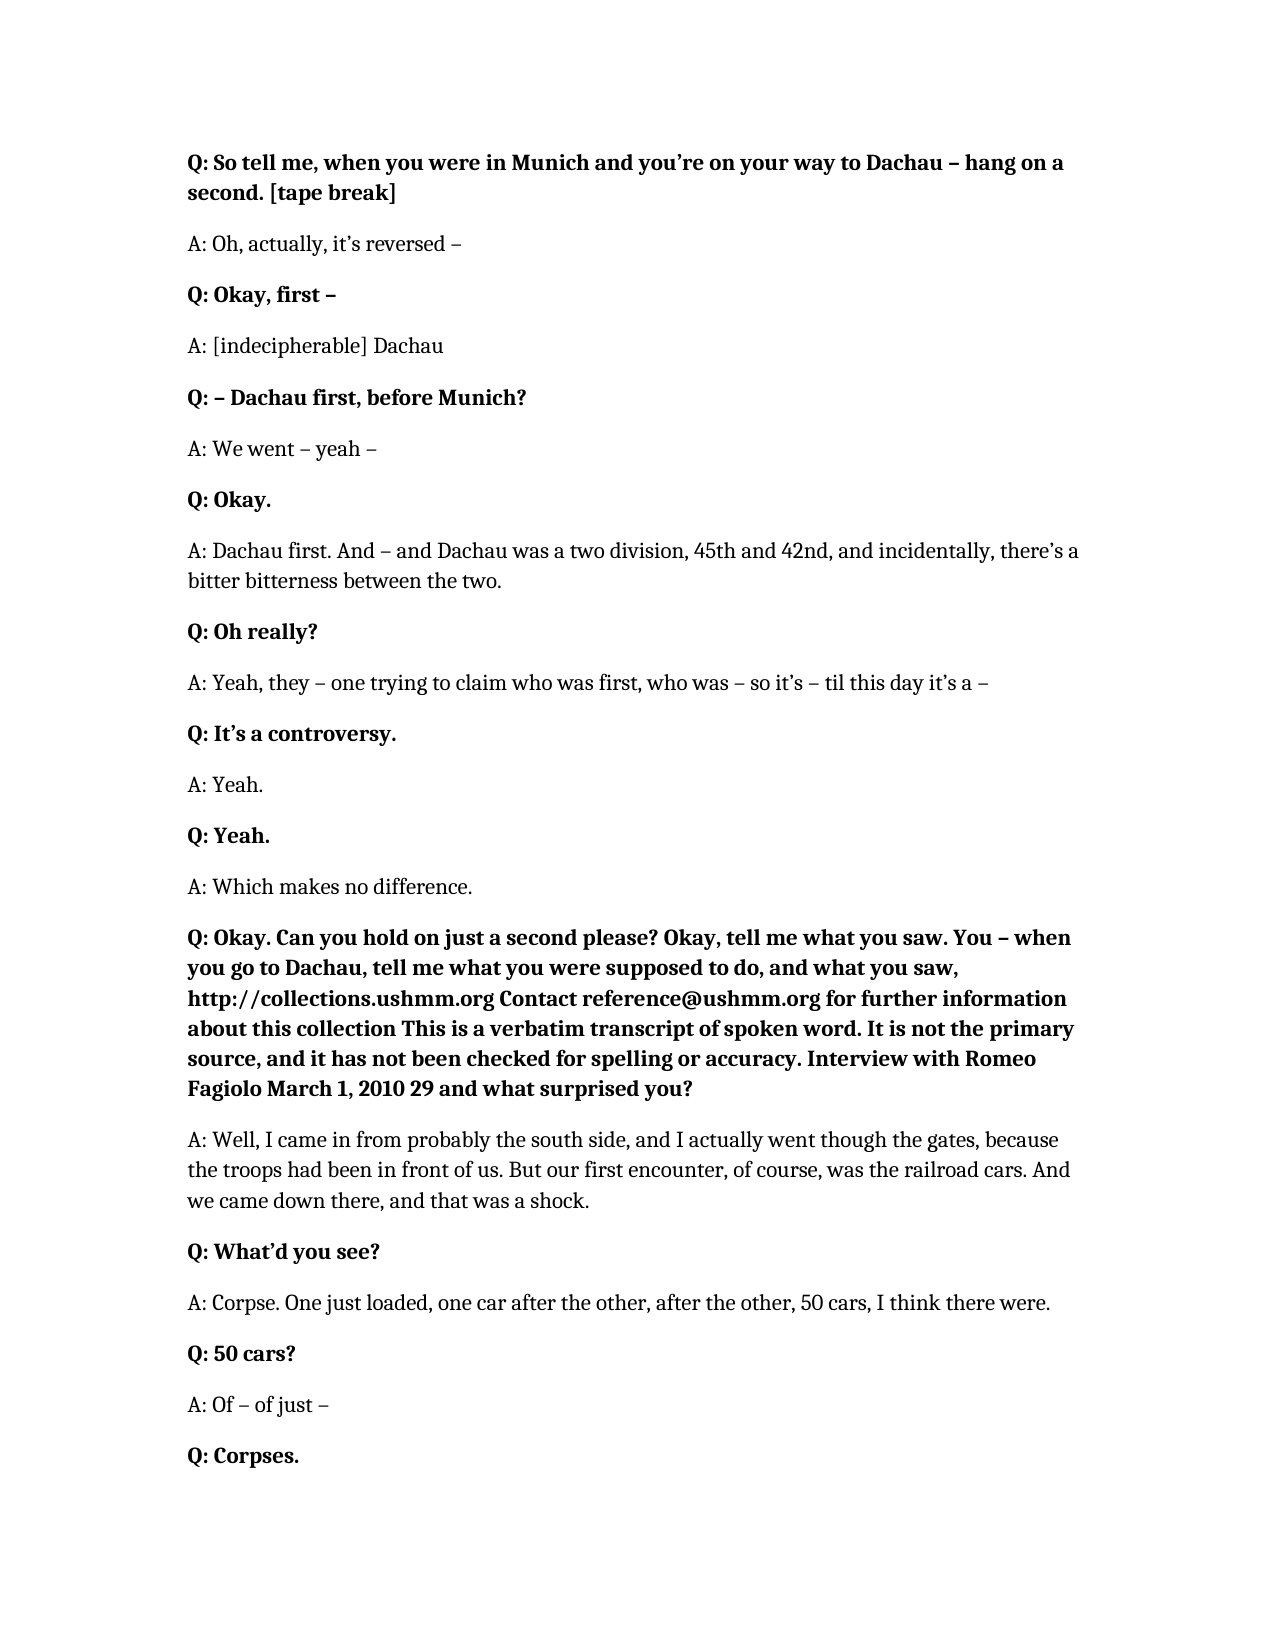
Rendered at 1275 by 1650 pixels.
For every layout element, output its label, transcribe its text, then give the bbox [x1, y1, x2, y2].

text Q: Yeah. [187, 823, 1087, 849]
text Q: So tell me, when you were in Munich and you’re on your way to Dachau – hang on a second. [tape break] [187, 150, 1087, 207]
text A: Well, I came in from probably the south side, and I actually went though the gates, because the troops had been in front of us. But our first encounter, of course, was the railroad cars. And we came down there, and that was a shock. [187, 1127, 1087, 1214]
text A: Which makes no difference. [187, 874, 1087, 900]
text Q: Oh really? [187, 619, 1087, 645]
text Q: Okay, first – [187, 282, 1087, 309]
text A: Dachau first. And – and Dachau was a two division, 45th and 42nd, and incidentally, there’s a bitter bitterness between the two. [187, 537, 1087, 594]
text A: Of – of just – [187, 1392, 1087, 1418]
text A: Oh, actually, it’s reversed – [187, 231, 1087, 258]
text Q: – Dachau first, before Munich? [187, 384, 1087, 411]
text Q: Okay. [187, 486, 1087, 513]
text Q: Corpses. [187, 1443, 1087, 1469]
text A: Corpse. One just loaded, one car after the other, after the other, 50 cars, I think there were. [187, 1289, 1087, 1316]
text Q: 50 cars? [187, 1341, 1087, 1367]
text A: We went – yeah – [187, 435, 1087, 462]
text Q: It’s a controversy. [187, 721, 1087, 747]
text Q: What’d you see? [187, 1238, 1087, 1265]
text A: [indecipherable] Dachau [187, 333, 1087, 360]
text A: Yeah. [187, 772, 1087, 798]
text Q: Okay. Can you hold on just a second please? Okay, tell me what you saw. You – when you go to Dachau, tell me what you were supposed to do, and what you saw, http://collections.ushmm.org Contact reference@ushmm.org for further information about this collection This is a verbatim transcript of spoken word. It is not the primary source, and it has not been checked for spelling or accuracy. Interview with Romeo Fagiolo March 1, 2010 29 and what surprised you? [187, 925, 1087, 1102]
text A: Yeah, they – one trying to claim who was first, who was – so it’s – til this day it’s a – [187, 670, 1087, 696]
